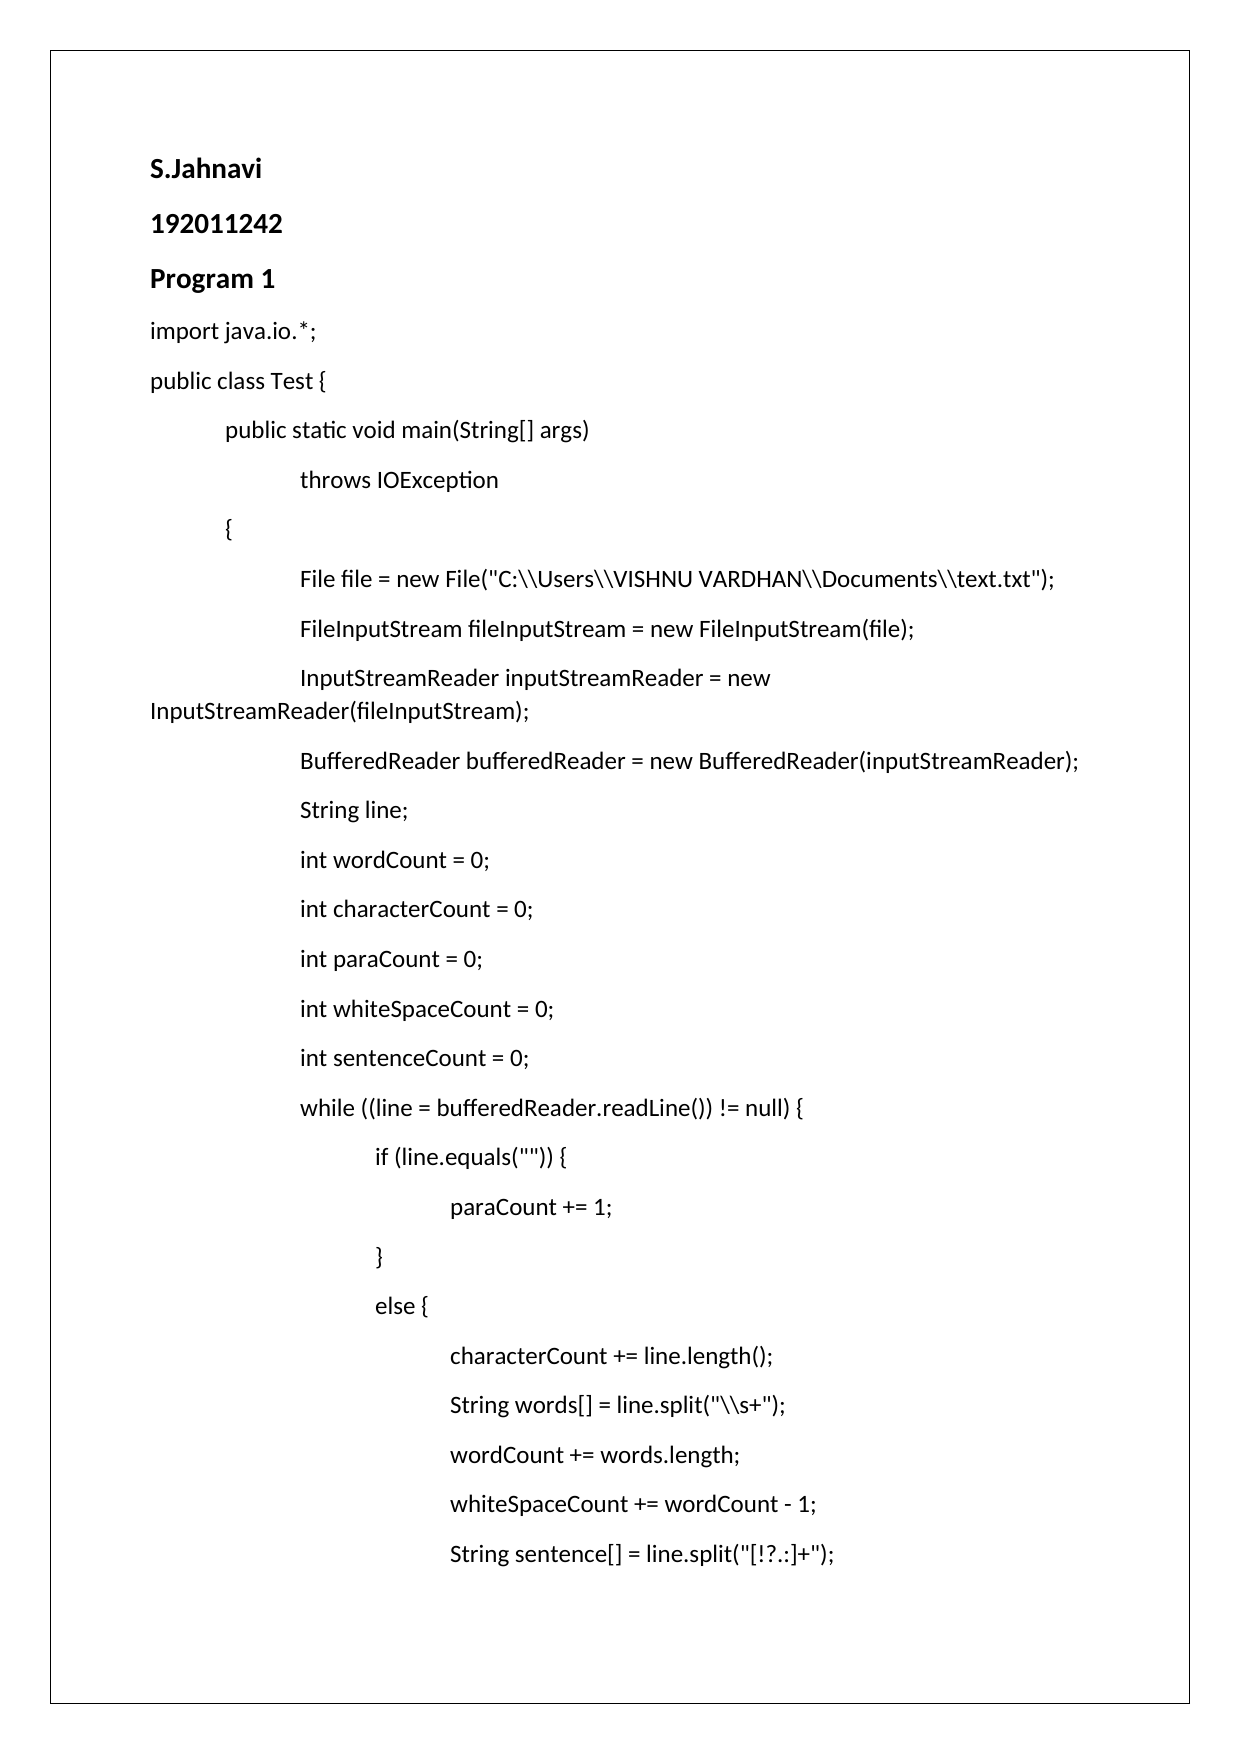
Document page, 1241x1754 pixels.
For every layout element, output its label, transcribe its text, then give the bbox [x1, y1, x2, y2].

text S.Jahnavi [150, 150, 1090, 186]
text public static void main(String[] args) [150, 414, 1090, 445]
text while ((line = bufferedReader.readLine()) != null) { [150, 1092, 1090, 1122]
text File file = new File("C:\\Users\\VISHNU VARDHAN\\Documents\\text.txt"); [150, 563, 1090, 594]
text String words[] = line.split("\\s+"); [150, 1389, 1090, 1420]
text wordCount += words.length; [150, 1439, 1090, 1469]
text String line; [150, 794, 1090, 825]
text String sentence[] = line.split("[!?.:]+"); [150, 1538, 1090, 1569]
text throws IOException [150, 464, 1090, 494]
text } [150, 1241, 1090, 1271]
text int paraCount = 0; [150, 943, 1090, 974]
text int whiteSpaceCount = 0; [150, 993, 1090, 1023]
text int wordCount = 0; [150, 844, 1090, 874]
text FileInputStream fileInputStream = new FileInputStream(file); [150, 613, 1090, 643]
text public class Test { [150, 365, 1090, 395]
text { [150, 514, 1090, 544]
text paraCount += 1; [150, 1191, 1090, 1222]
text BufferedReader bufferedReader = new BufferedReader(inputStreamReader); [150, 745, 1090, 775]
text 192011242 [150, 205, 1090, 241]
text whiteSpaceCount += wordCount - 1; [150, 1489, 1090, 1519]
text int characterCount = 0; [150, 894, 1090, 924]
text int sentenceCount = 0; [150, 1042, 1090, 1073]
text characterCount += line.length(); [150, 1340, 1090, 1370]
text if (line.equals("")) { [150, 1142, 1090, 1172]
text InputStreamReader inputStreamReader = new InputStreamReader(fileInputStream); [150, 662, 1090, 726]
text else { [150, 1290, 1090, 1321]
text Program 1 [150, 260, 1090, 296]
text import java.io.*; [150, 315, 1090, 346]
